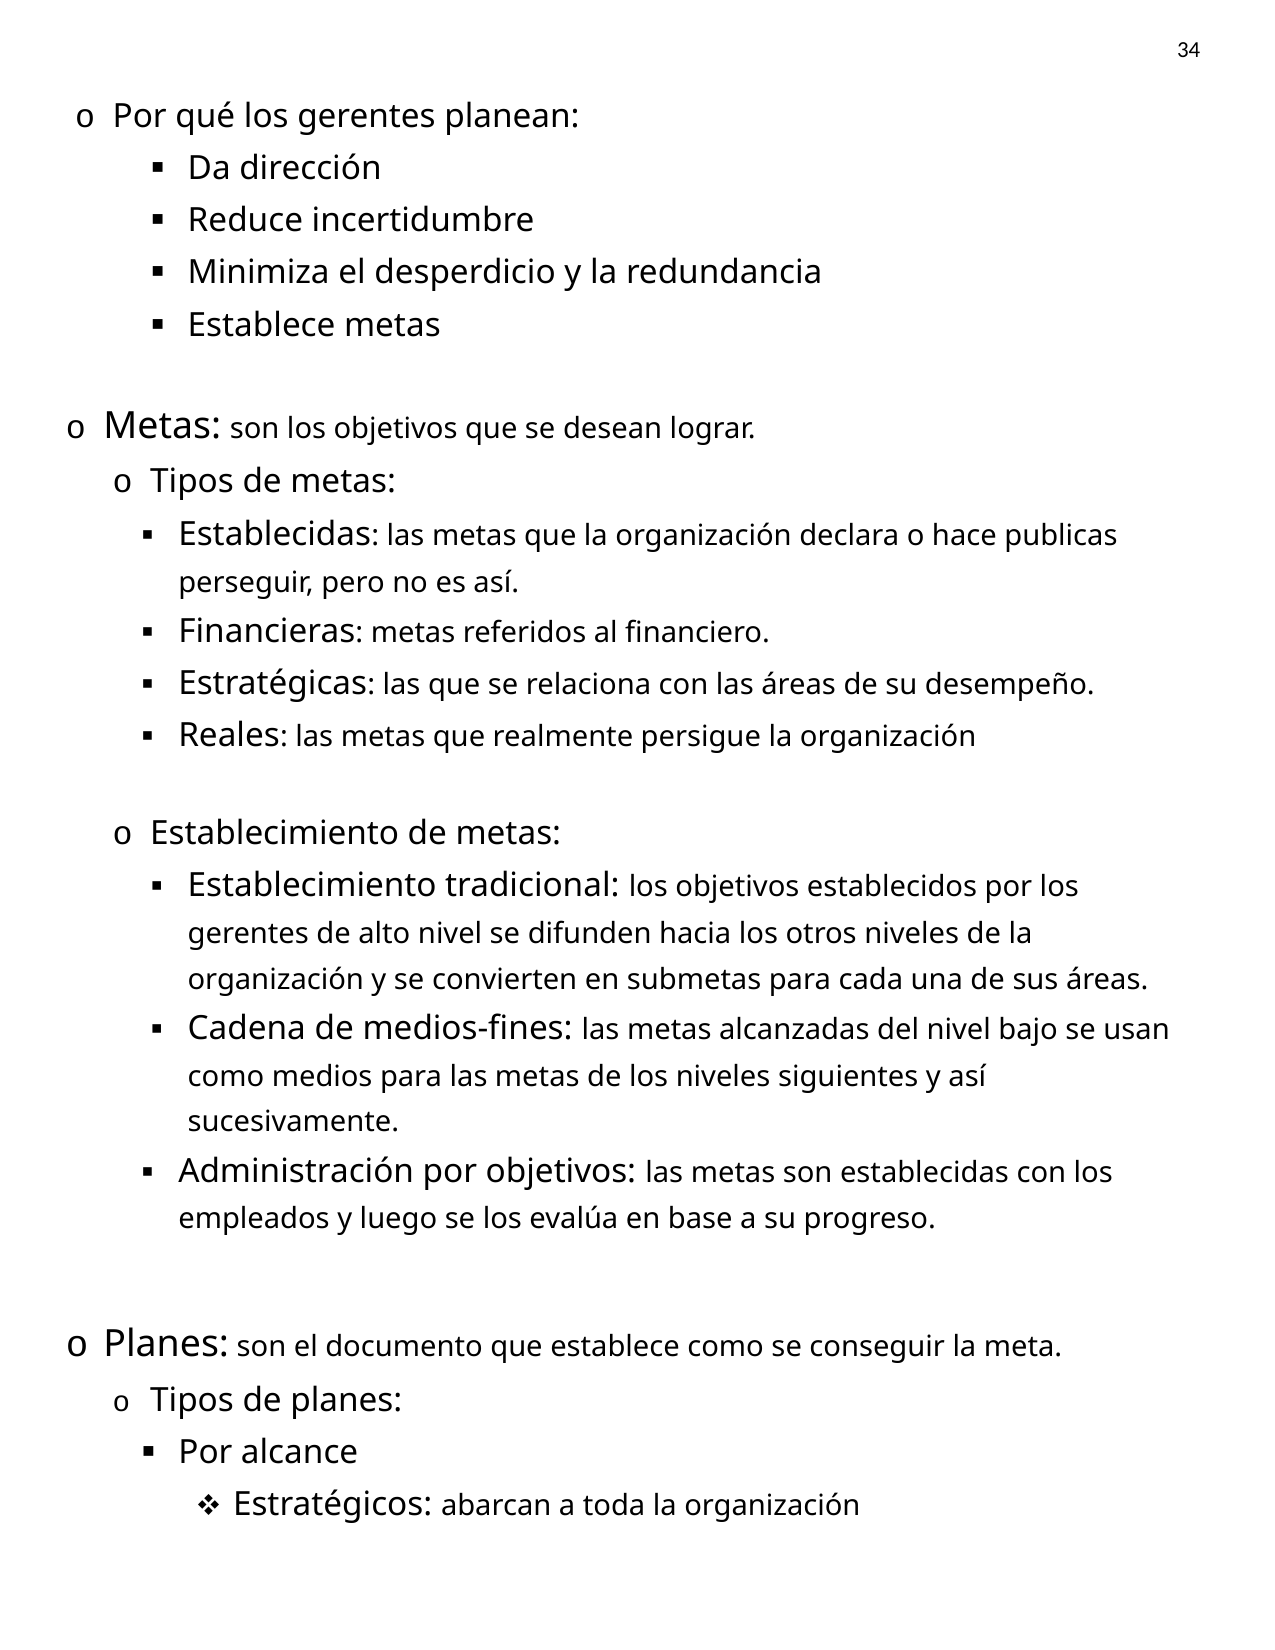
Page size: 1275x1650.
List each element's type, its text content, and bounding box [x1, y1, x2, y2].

list Cadena de medios-fines: las metas alcanzadas del nivel bajo se usan como medios para las metas de los niveles siguientes y así sucesivamente. [150, 1004, 1200, 1140]
list Estratégicas: las que se relaciona con las áreas de su desempeño. [141, 659, 1200, 704]
list Establecidas: las metas que la organización declara o hace publicas perseguir, pero no es así. [141, 509, 1200, 601]
list Da dirección [150, 144, 1200, 189]
list Establecimiento de metas: [112, 809, 1200, 854]
list Establece metas [150, 301, 1200, 346]
list Financieras: metas referidos al financiero. [141, 606, 1200, 652]
list Por alcance [141, 1427, 1200, 1473]
list Minimiza el desperdicio y la redundancia [150, 248, 1200, 294]
list Estratégicos: abarcan a toda la organización [195, 1480, 1200, 1525]
list Administración por objetivos: las metas son establecidas con los empleados y luego se los evalúa en base a su progreso. [141, 1146, 1200, 1237]
list Tipos de metas: [112, 457, 1200, 503]
list Metas: son los objetivos que se desean lograr. [66, 398, 1200, 449]
list Por qué los gerentes planean: [75, 91, 1200, 137]
list Reales: las metas que realmente persigue la organización [141, 711, 1200, 756]
list Reduce incertidumbre [150, 196, 1200, 242]
list Tipos de planes: [112, 1375, 1200, 1421]
list Establecimiento tradicional: los objetivos establecidos por los gerentes de alto nivel se difunden hacia los otros niveles de la organización y se convierten en submetas para cada una de sus áreas. [150, 861, 1200, 998]
list Planes: son el documento que establece como se conseguir la meta. [66, 1316, 1200, 1368]
